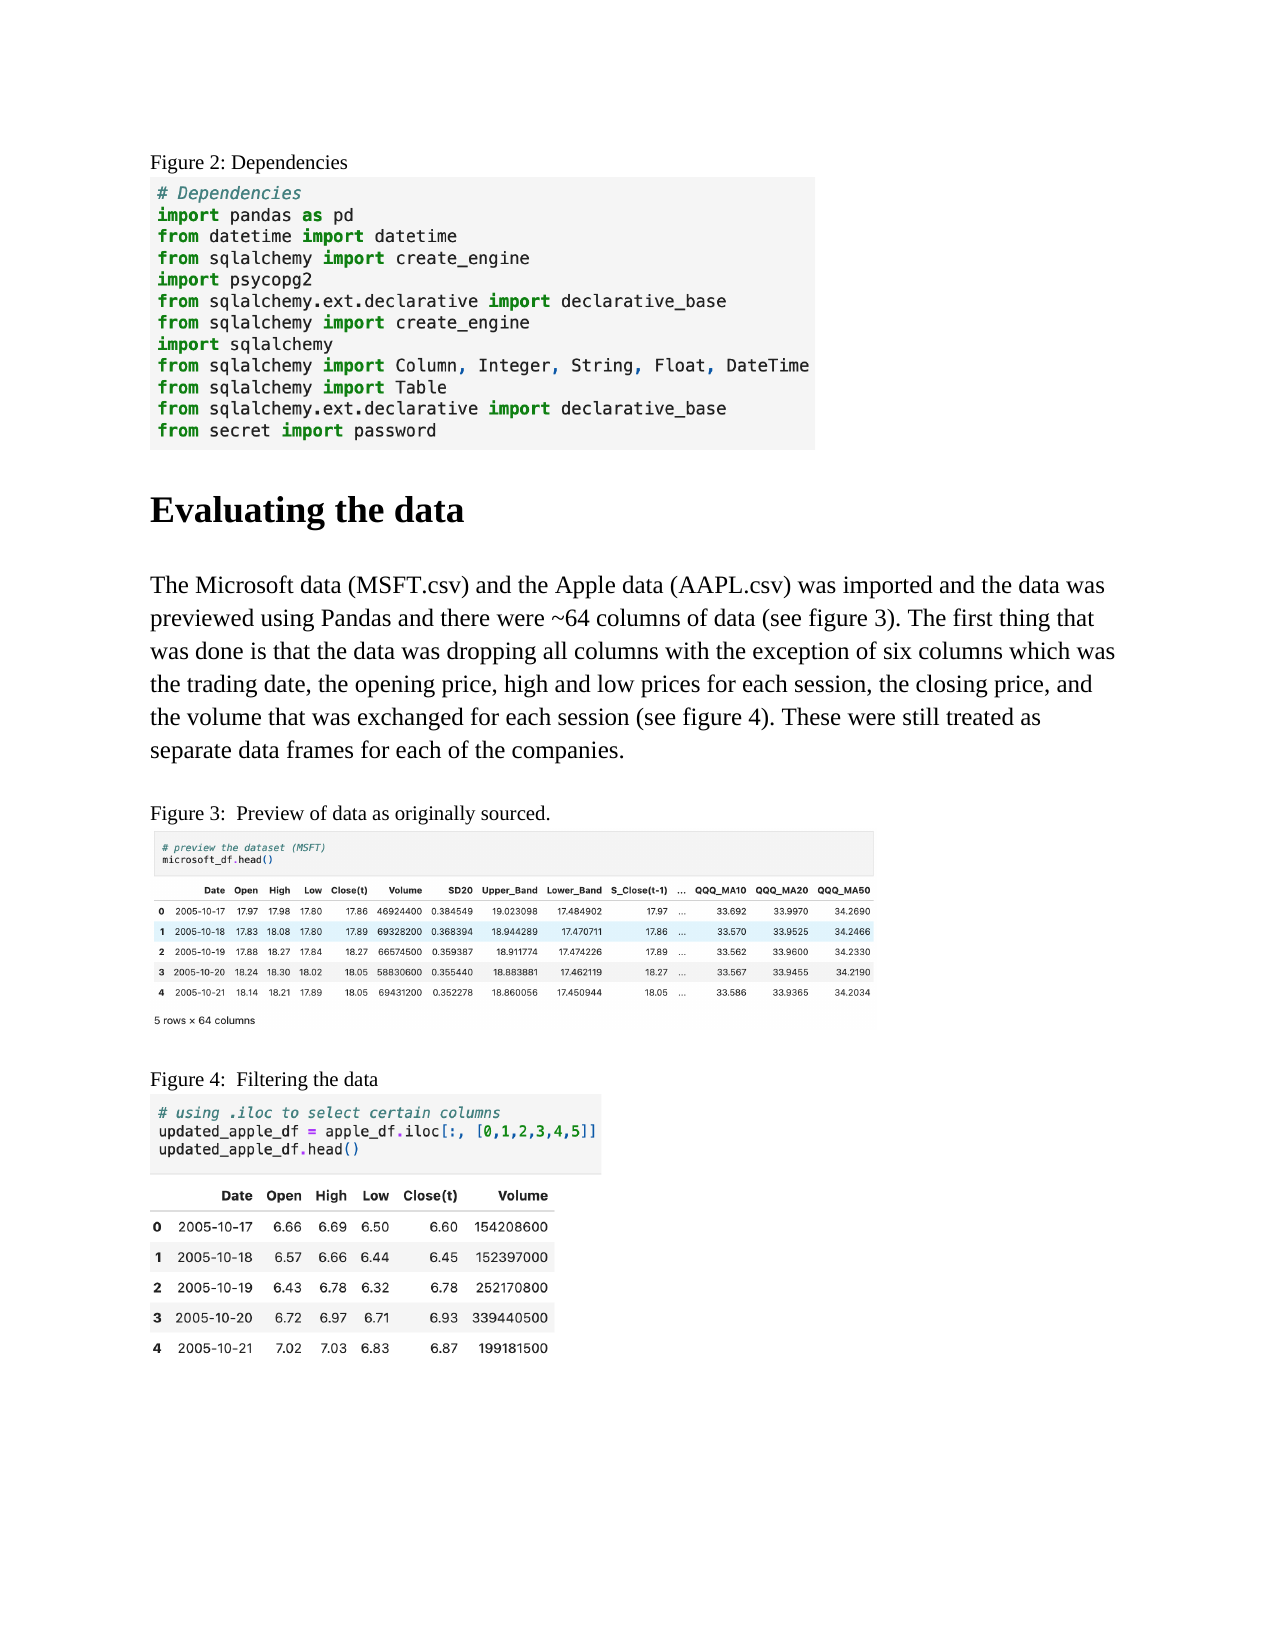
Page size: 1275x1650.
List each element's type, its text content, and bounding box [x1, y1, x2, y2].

text The Microsoft data (MSFT.csv) and the Apple data (AAPL.csv) was imported and the data was previewed using Pandas and there were ~64 columns of data (see figure 3). The first thing that was done is that the data was dropping all columns with the exception of six columns which was the trading date, the opening price, high and low prices for each session, the closing price, and the volume that was exchanged for each session (see figure 4). These were still treated as separate data frames for each of the companies. [150, 570, 1125, 763]
picture [150, 177, 816, 450]
text Figure 3: Preview of data as originally sourced. [150, 801, 1125, 825]
subtitle Evaluating the data [150, 487, 1125, 530]
text Figure 4: Filtering the data [150, 1067, 1125, 1091]
picture [150, 1094, 602, 1361]
text Figure 2: Dependencies [150, 150, 1125, 174]
picture [150, 828, 878, 1030]
